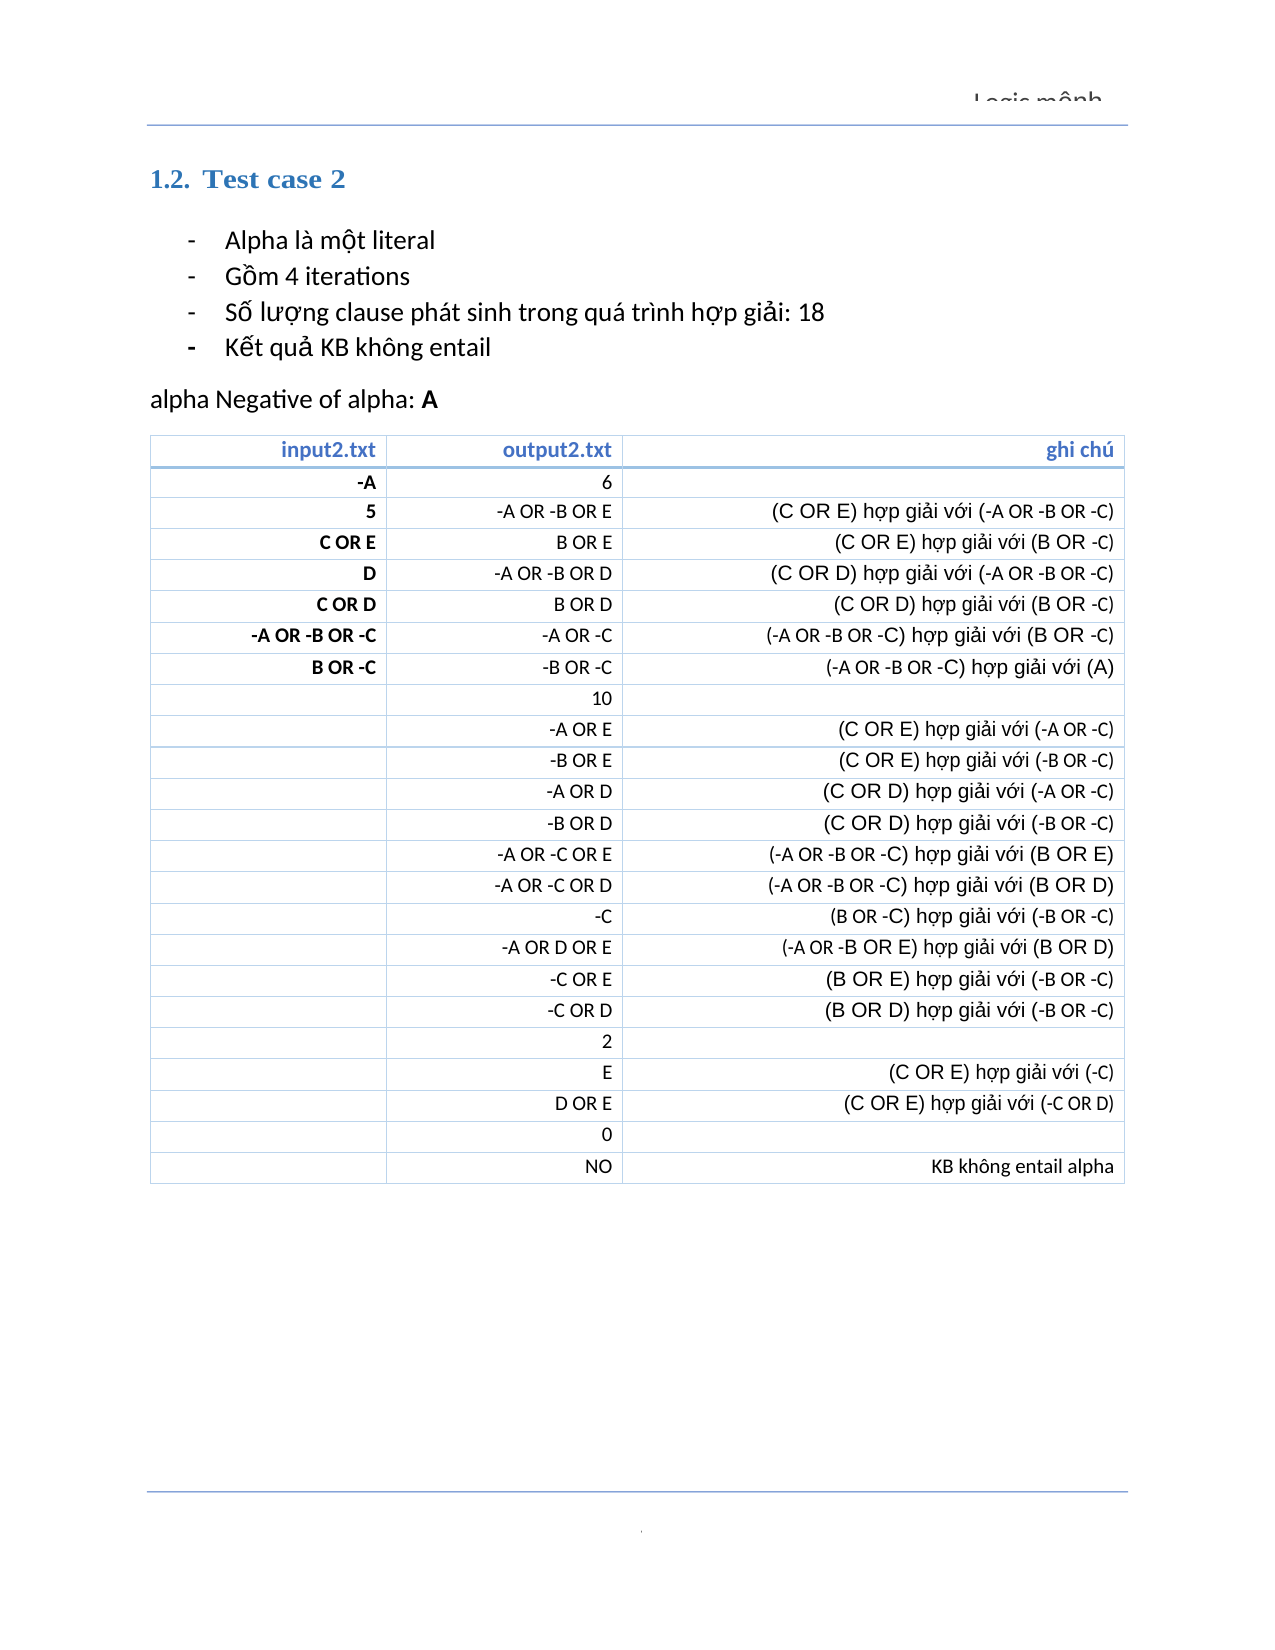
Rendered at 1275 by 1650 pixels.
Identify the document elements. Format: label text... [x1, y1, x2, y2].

table_cell B OR E [387, 529, 622, 559]
list Số lượng clause phát sinh trong quá trình hợp giải: 18 [187, 295, 1152, 328]
table_cell [151, 1122, 386, 1152]
table_cell [151, 904, 386, 933]
table_cell (C OR D) hợp giải với (-A OR -B OR -C) [623, 560, 1124, 590]
table_cell (-A OR -B OR -C) hợp giải với (B OR -C) [623, 623, 1124, 653]
table_cell D OR E [387, 1091, 622, 1121]
table_cell [151, 685, 386, 715]
table_cell [151, 1028, 386, 1058]
table_cell (-A OR -B OR -C) hợp giải với (A) [623, 654, 1124, 684]
table_cell [623, 685, 1124, 715]
table_cell (C OR E) hợp giải với (-A OR -C) [623, 716, 1124, 746]
list Kết quả KB không entail alpha Negative of alpha: A [150, 330, 554, 416]
table_cell [623, 469, 1124, 497]
table_cell (C OR D) hợp giải với (-B OR -C) [623, 810, 1124, 840]
table_cell (C OR D) hợp giải với (B OR -C) [623, 591, 1124, 622]
table_cell [151, 1091, 386, 1121]
table_cell E [387, 1059, 622, 1089]
table_cell (C OR E) hợp giải với (-C OR D) [623, 1091, 1124, 1121]
table_cell C OR E [151, 529, 386, 559]
table_cell KB không entail alpha [623, 1153, 1124, 1183]
table_cell [623, 1028, 1124, 1058]
table_cell [151, 810, 386, 840]
table_cell -A OR -B OR -C [151, 623, 386, 653]
table_header ghi chú [623, 436, 1124, 466]
table_cell 5 [151, 498, 386, 528]
table_cell 2 [387, 1028, 622, 1058]
table_cell -A OR -B OR D [387, 560, 622, 590]
list Gồm 4 iterations [187, 259, 1152, 292]
table_cell 0 [387, 1122, 622, 1152]
table_cell (C OR E) hợp giải với (B OR -C) [623, 529, 1124, 559]
table_cell [151, 935, 386, 965]
table_cell -B OR E [387, 748, 622, 777]
table_cell [151, 748, 386, 777]
table_cell -A [151, 469, 386, 497]
table_cell -A OR D [387, 779, 622, 809]
table_cell -B OR -C [387, 654, 622, 684]
table_cell [151, 872, 386, 902]
table_cell -A OR -B OR E [387, 498, 622, 528]
table_cell (B OR -C) hợp giải với (-B OR -C) [623, 904, 1124, 933]
table_header output2.txt [387, 436, 622, 466]
table_cell -C OR E [387, 966, 622, 996]
subtitle Test case 2 [150, 164, 1152, 195]
table_cell -A OR -C OR E [387, 841, 622, 871]
table_cell [151, 966, 386, 996]
table_cell (-A OR -B OR -C) hợp giải với (B OR D) [623, 872, 1124, 902]
table_cell B OR D [387, 591, 622, 622]
table_cell 10 [387, 685, 622, 715]
table_cell [151, 1153, 386, 1183]
table_cell -A OR D OR E [387, 935, 622, 965]
table_cell B OR -C [151, 654, 386, 684]
table_cell [151, 997, 386, 1027]
table_cell [151, 1059, 386, 1089]
table_cell C OR D [151, 591, 386, 622]
list Alpha là một literal [187, 223, 1152, 256]
table_cell -A OR E [387, 716, 622, 746]
table_cell (C OR E) hợp giải với (-B OR -C) [623, 748, 1124, 777]
table_cell (B OR E) hợp giải với (-B OR -C) [623, 966, 1124, 996]
table_cell [151, 841, 386, 871]
table_cell -C [387, 904, 622, 933]
table_cell [151, 779, 386, 809]
table_cell -C OR D [387, 997, 622, 1027]
table_cell (C OR E) hợp giải với (-C) [623, 1059, 1124, 1089]
table_cell [151, 716, 386, 746]
table_cell (-A OR -B OR -C) hợp giải với (B OR E) [623, 841, 1124, 871]
table_cell -B OR D [387, 810, 622, 840]
table_cell (-A OR -B OR E) hợp giải với (B OR D) [623, 935, 1124, 965]
table_cell [623, 1122, 1124, 1152]
table_cell (C OR E) hợp giải với (-A OR -B OR -C) [623, 498, 1124, 528]
table_cell NO [387, 1153, 622, 1183]
table_cell -A OR -C [387, 623, 622, 653]
table_cell -A OR -C OR D [387, 872, 622, 902]
table_cell (C OR D) hợp giải với (-A OR -C) [623, 779, 1124, 809]
table_cell (B OR D) hợp giải với (-B OR -C) [623, 997, 1124, 1027]
table_cell 6 [387, 469, 622, 497]
table_cell D [151, 560, 386, 590]
table_header input2.txt [151, 436, 386, 466]
